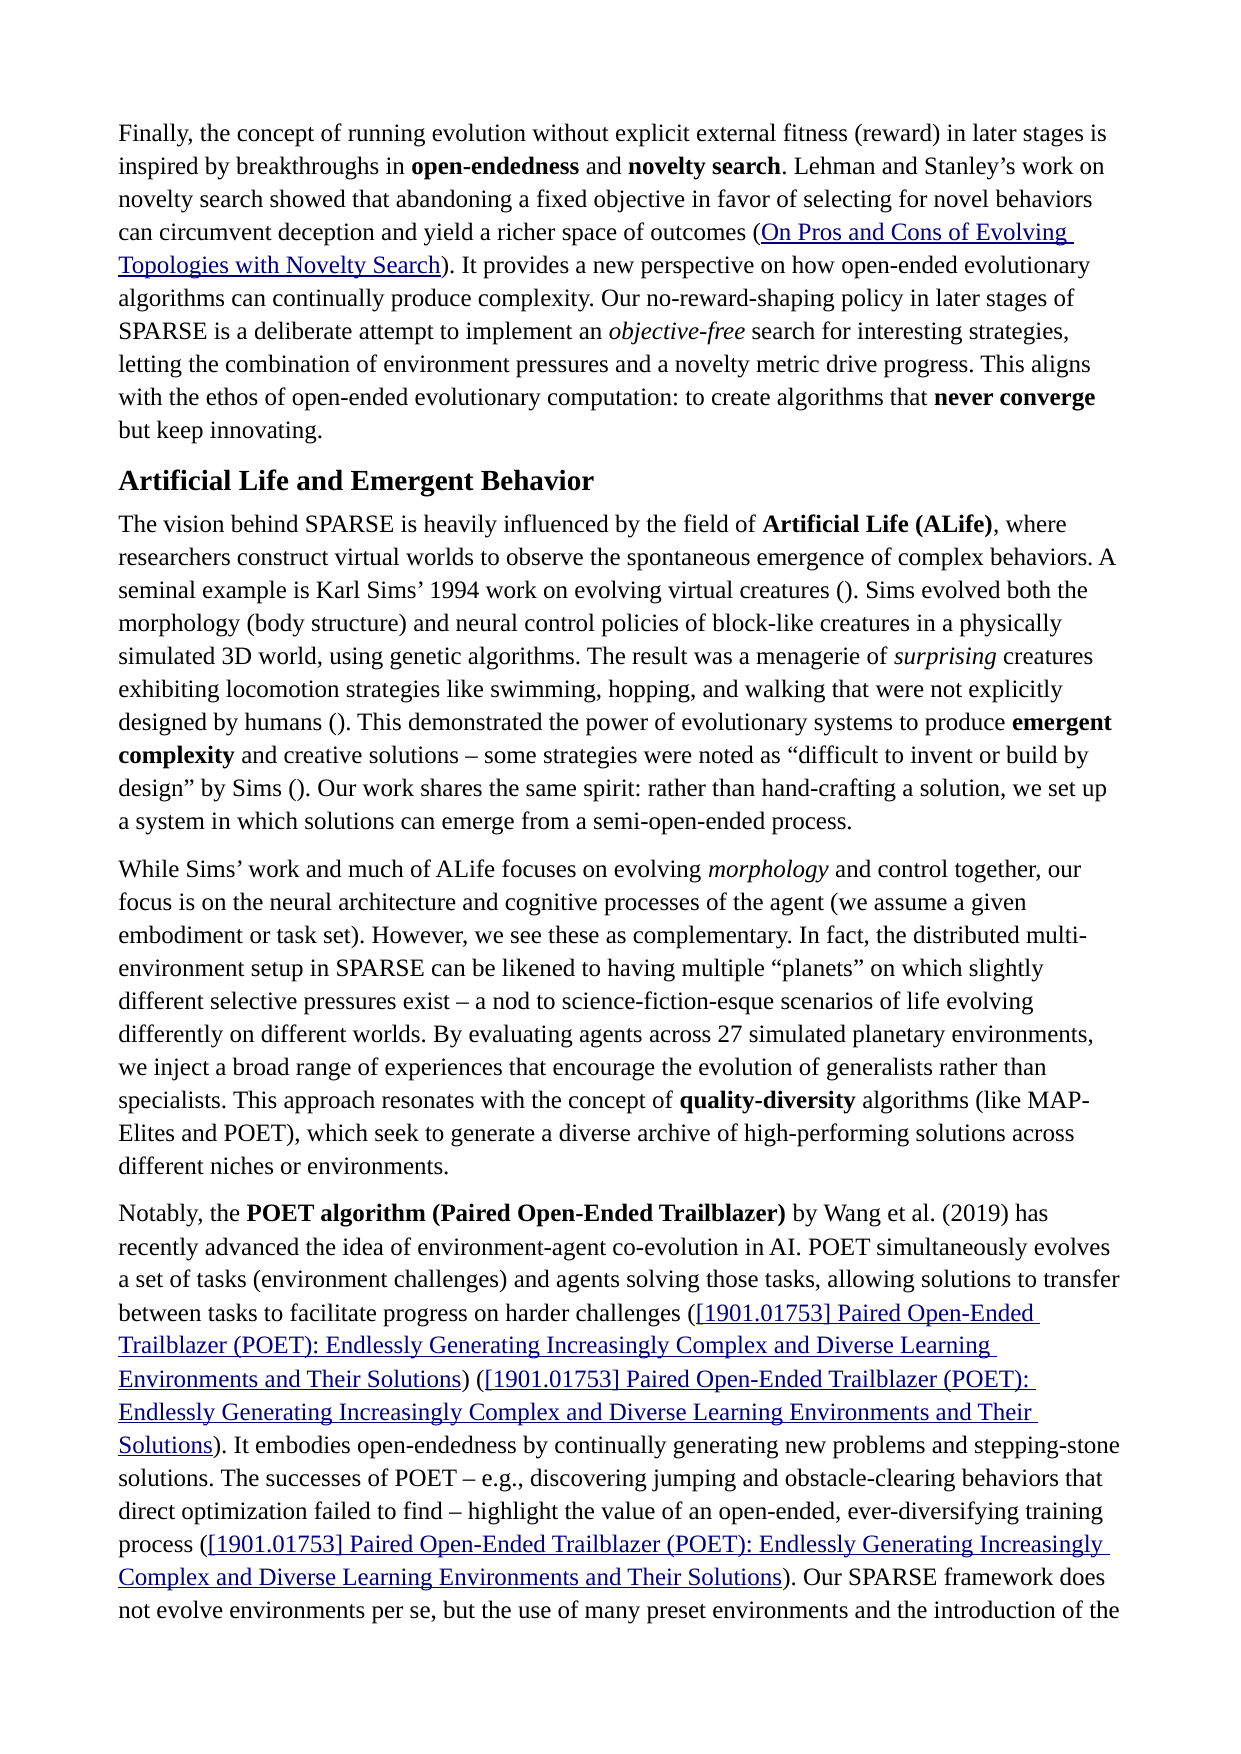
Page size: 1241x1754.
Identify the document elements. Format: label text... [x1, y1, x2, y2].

subtitle Artificial Life and Emergent Behavior [118, 463, 1122, 496]
text Finally, the concept of running evolution without explicit external fitness (reward) in later stages is inspired by breakthroughs in open-endedness and novelty search. Lehman and Stanley’s work on novelty search showed that abandoning a fixed objective in favor of selecting for novel behaviors can circumvent deception and yield a richer space of outcomes (On Pros and Cons of Evolving Topologies with Novelty Search). It provides a new perspective on how open-ended evolutionary algorithms can continually produce complexity. Our no-reward-shaping policy in later stages of SPARSE is a deliberate attempt to implement an objective-free search for interesting strategies, letting the combination of environment pressures and a novelty metric drive progress. This aligns with the ethos of open-ended evolutionary computation: to create algorithms that never converge but keep innovating. [118, 118, 1122, 444]
text The vision behind SPARSE is heavily influenced by the field of Artificial Life (ALife), where researchers construct virtual worlds to observe the spontaneous emergence of complex behaviors. A seminal example is Karl Sims’ 1994 work on evolving virtual creatures (). Sims evolved both the morphology (body structure) and neural control policies of block-like creatures in a physically simulated 3D world, using genetic algorithms. The result was a menagerie of surprising creatures exhibiting locomotion strategies like swimming, hopping, and walking that were not explicitly designed by humans (). This demonstrated the power of evolutionary systems to produce emergent complexity and creative solutions – some strategies were noted as “difficult to invent or build by design” by Sims (). Our work shares the same spirit: rather than hand-crafting a solution, we set up a system in which solutions can emerge from a semi-open-ended process. [118, 509, 1122, 835]
text While Sims’ work and much of ALife focuses on evolving morphology and control together, our focus is on the neural architecture and cognitive processes of the agent (we assume a given embodiment or task set). However, we see these as complementary. In fact, the distributed multi-environment setup in SPARSE can be likened to having multiple “planets” on which slightly different selective pressures exist – a nod to science-fiction-esque scenarios of life evolving differently on different worlds. By evaluating agents across 27 simulated planetary environments, we inject a broad range of experiences that encourage the evolution of generalists rather than specialists. This approach resonates with the concept of quality-diversity algorithms (like MAP-Elites and POET), which seek to generate a diverse archive of high-performing solutions across different niches or environments. [118, 854, 1122, 1180]
